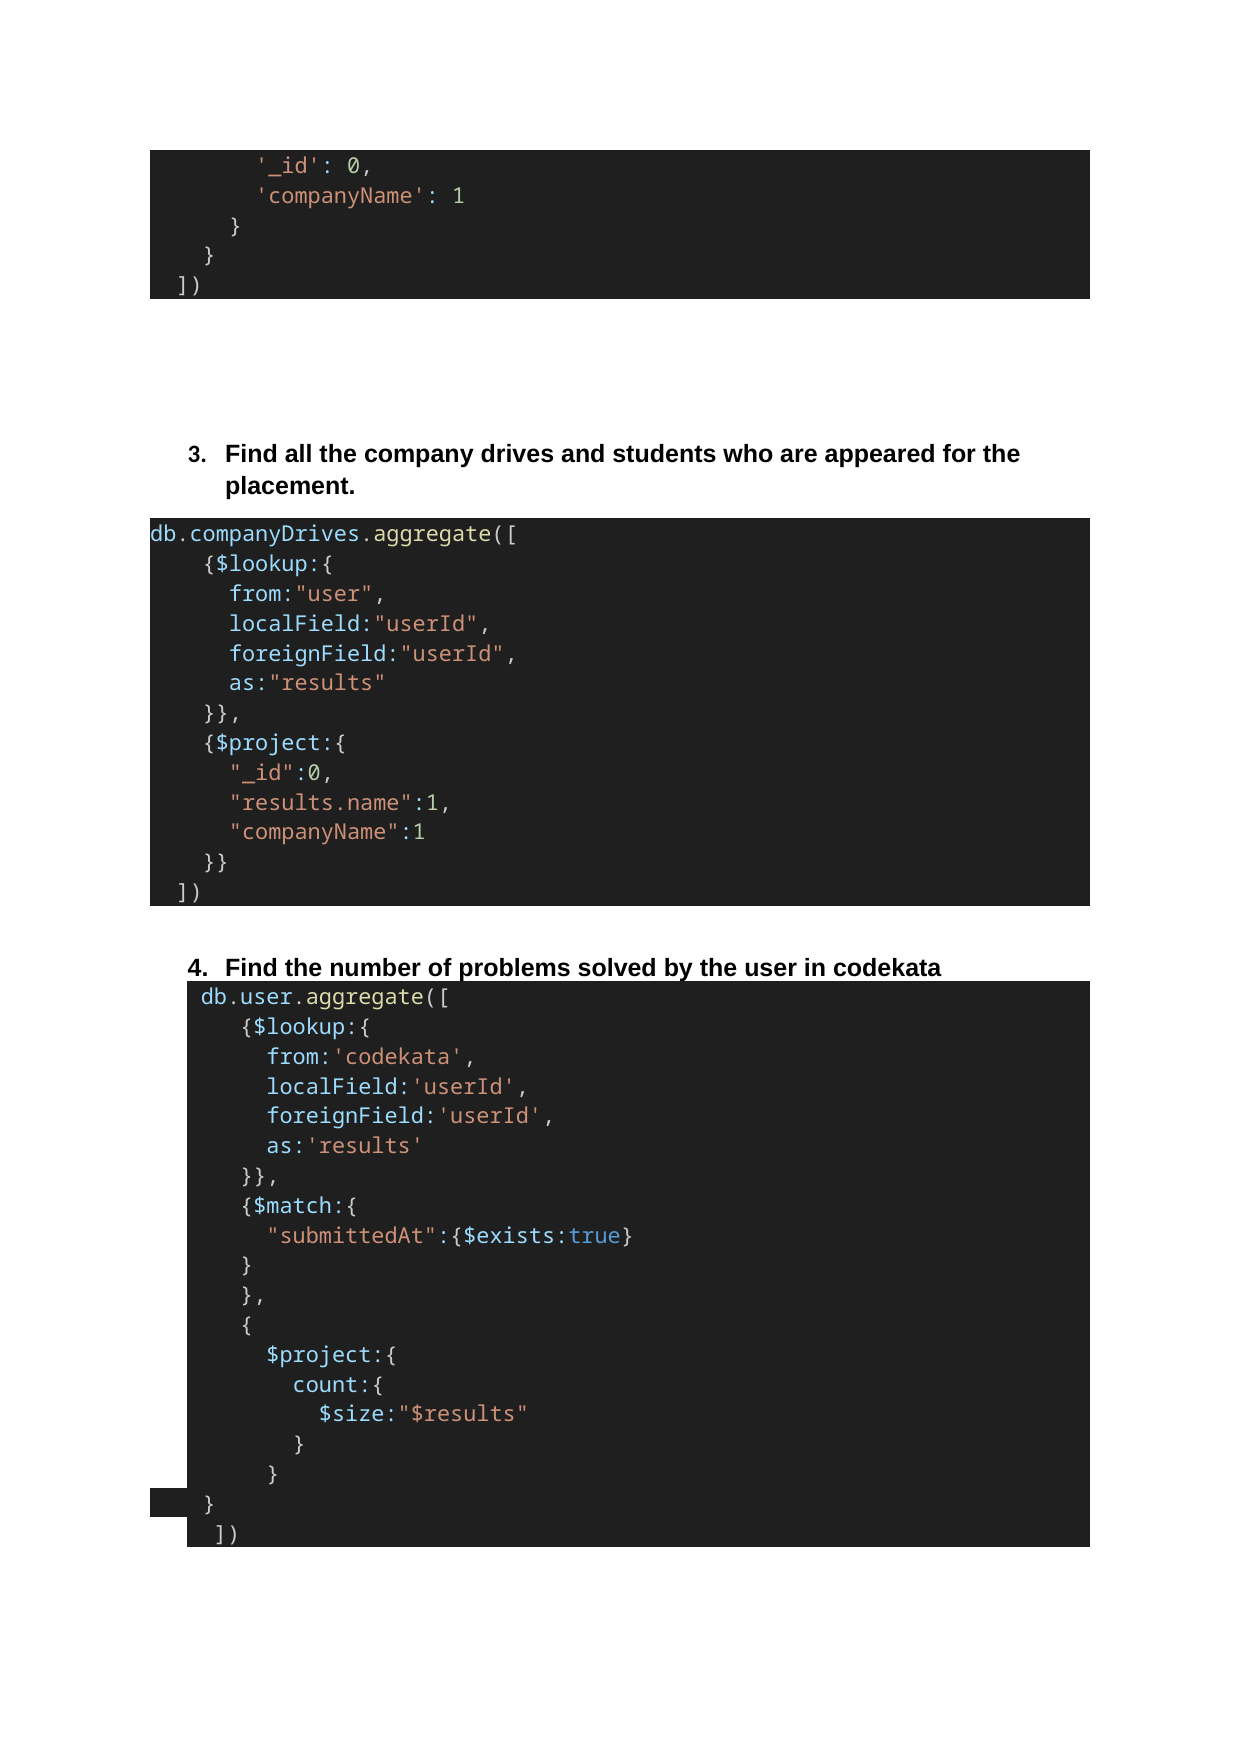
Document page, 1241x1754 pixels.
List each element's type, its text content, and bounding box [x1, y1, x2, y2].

text count:{ [187, 1368, 1090, 1398]
list Find all the company drives and students who are appeared for the placement. [187, 438, 1090, 499]
text {$project:{ [150, 727, 1090, 757]
text "_id":0, [150, 757, 1090, 786]
text 'companyName': 1 [150, 180, 1090, 209]
text "submittedAt":{$exists:true} [187, 1219, 1090, 1249]
text {$lookup:{ [150, 548, 1090, 578]
text foreignField:'userId', [187, 1100, 1090, 1130]
text } [150, 1488, 1090, 1517]
text {$lookup:{ [187, 1011, 1090, 1041]
text } [187, 1249, 1090, 1279]
text from:'codekata', [187, 1041, 1090, 1071]
text }}, [150, 697, 1090, 727]
text } [150, 209, 1090, 239]
text db.companyDrives.aggregate([ [150, 518, 1090, 548]
text }} [150, 846, 1090, 876]
text {$match:{ [187, 1190, 1090, 1219]
text '_id': 0, [150, 150, 1090, 180]
text ]) [187, 1517, 1090, 1547]
text foreignField:"userId", [150, 637, 1090, 667]
text $size:"$results" [187, 1398, 1090, 1428]
text "results.name":1, [150, 786, 1090, 816]
text as:"results" [150, 667, 1090, 697]
text } [187, 1458, 1090, 1488]
text ]) [150, 876, 1090, 906]
text db.user.aggregate([ [187, 981, 1090, 1011]
text from:"user", [150, 578, 1090, 608]
text } [187, 1428, 1090, 1458]
text $project:{ [187, 1339, 1090, 1368]
text "companyName":1 [150, 816, 1090, 846]
text { [187, 1309, 1090, 1339]
text } [150, 239, 1090, 269]
text }}, [187, 1160, 1090, 1190]
list Find the number of problems solved by the user in codekata [187, 952, 1090, 981]
text as:'results' [187, 1130, 1090, 1160]
text ]) [150, 269, 1090, 299]
text localField:'userId', [187, 1071, 1090, 1100]
text }, [187, 1279, 1090, 1309]
text localField:"userId", [150, 608, 1090, 637]
